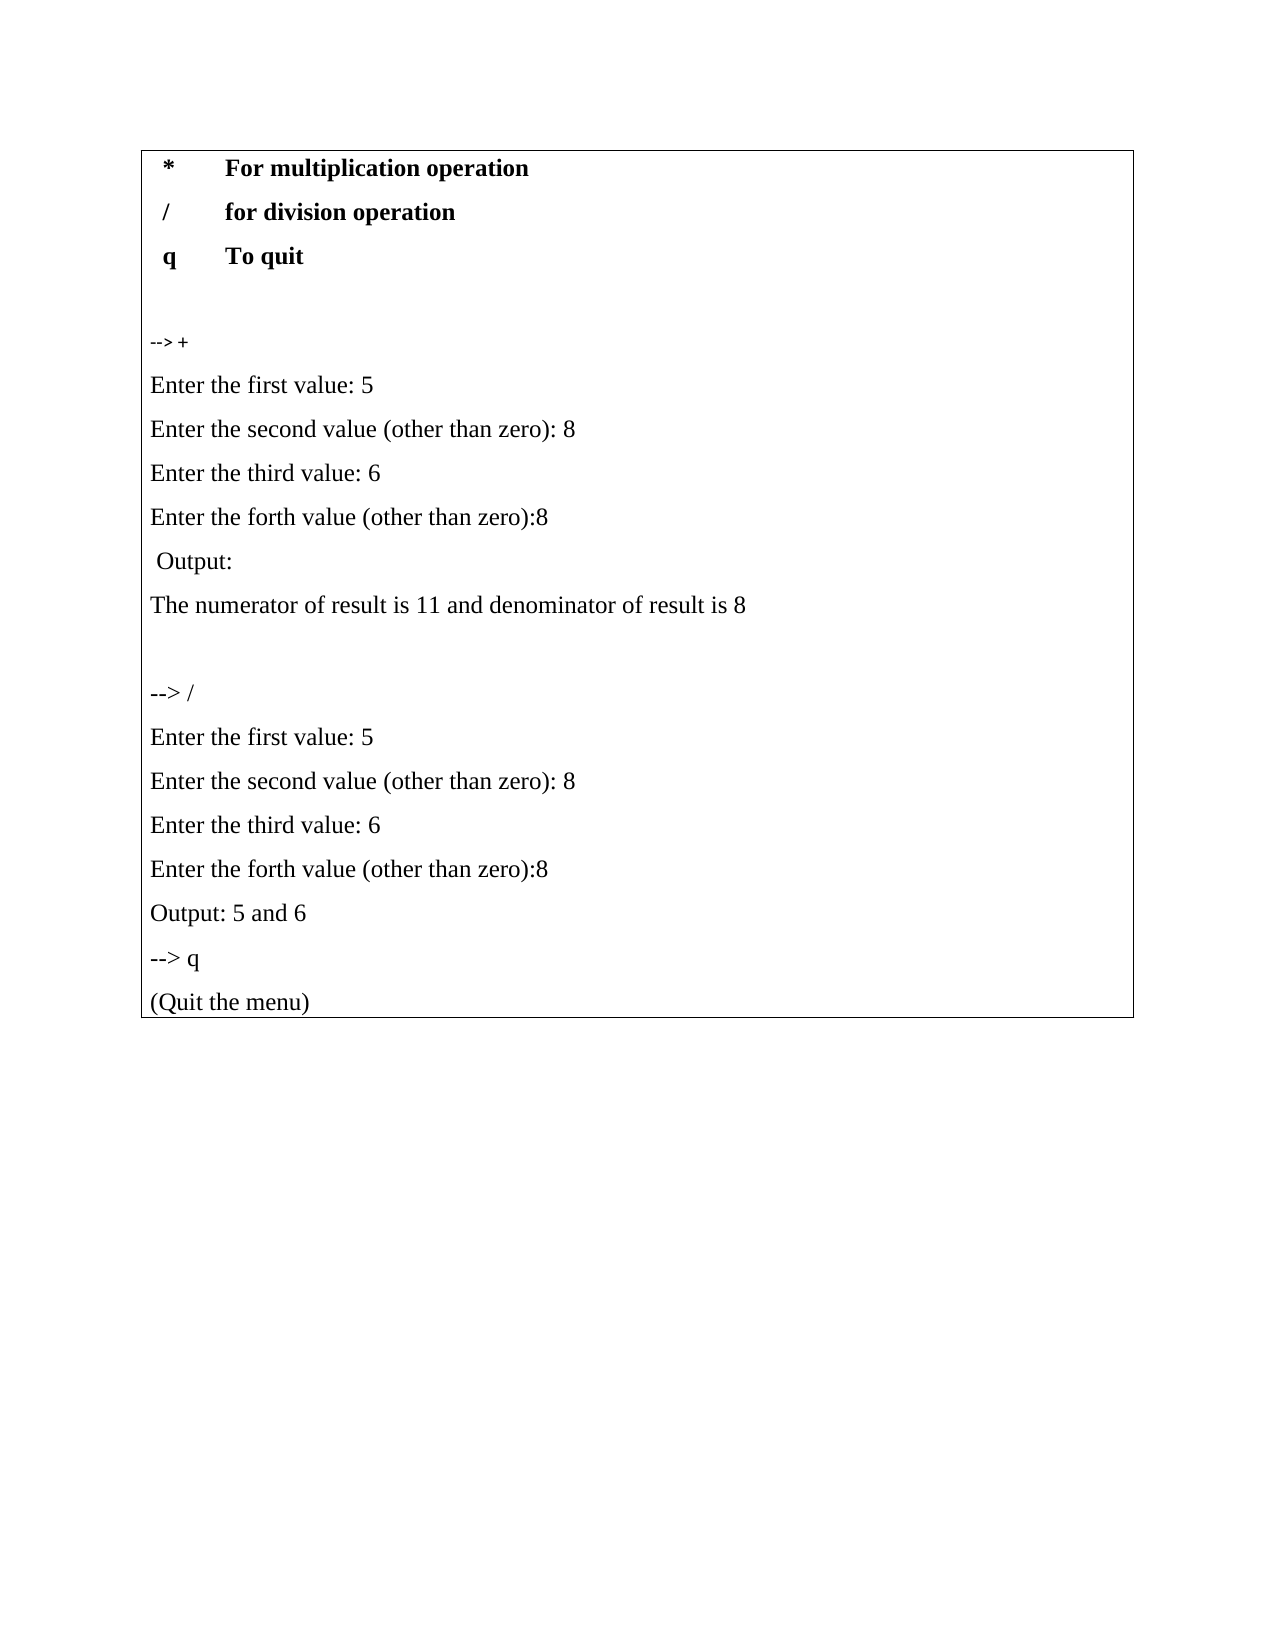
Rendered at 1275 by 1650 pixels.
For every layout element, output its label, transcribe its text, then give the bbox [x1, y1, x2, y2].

text --> + [142, 326, 1133, 355]
text Enter the second value (other than zero): 8 [142, 411, 1133, 443]
text Output: 5 and 6 [142, 895, 1133, 927]
text --> / [142, 675, 1133, 707]
text Output: [142, 543, 1133, 575]
text / for division operation [142, 194, 1133, 226]
text The numerator of result is 11 and denominator of result is 8 [142, 587, 1133, 619]
text Enter the third value: 6 [142, 807, 1133, 839]
text Enter the first value: 5 [142, 719, 1133, 751]
text Enter the second value (other than zero): 8 [142, 763, 1133, 795]
text (Quit the menu) [142, 983, 1133, 1017]
text Enter the forth value (other than zero):8 [142, 499, 1133, 531]
text q To quit [142, 238, 1133, 270]
text * For multiplication operation [142, 151, 1133, 182]
text Enter the first value: 5 [142, 367, 1133, 398]
text Enter the third value: 6 [142, 455, 1133, 487]
text --> q [142, 939, 1133, 971]
text Enter the forth value (other than zero):8 [142, 851, 1133, 883]
